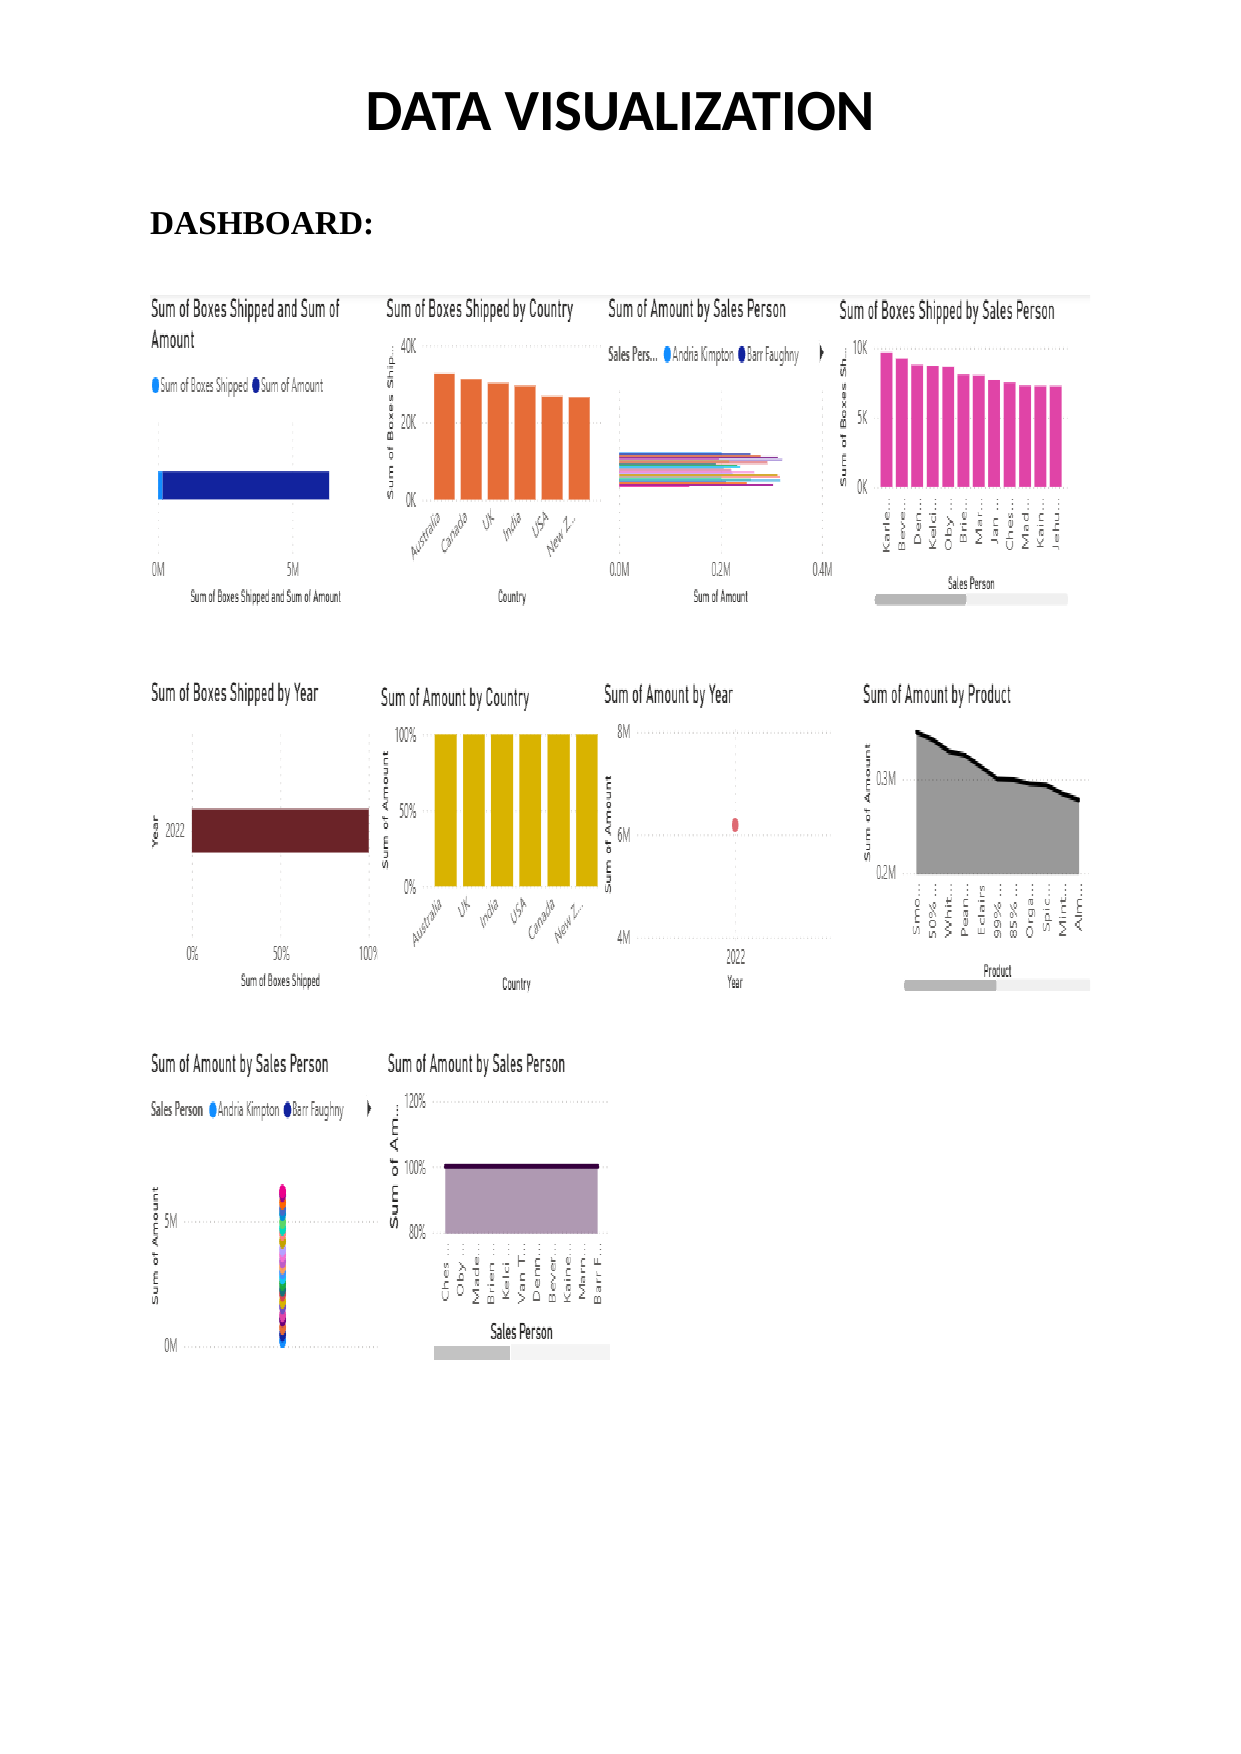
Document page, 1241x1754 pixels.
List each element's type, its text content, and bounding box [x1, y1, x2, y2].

picture [150, 295, 1091, 1442]
text DASHBOARD: [150, 203, 1090, 242]
